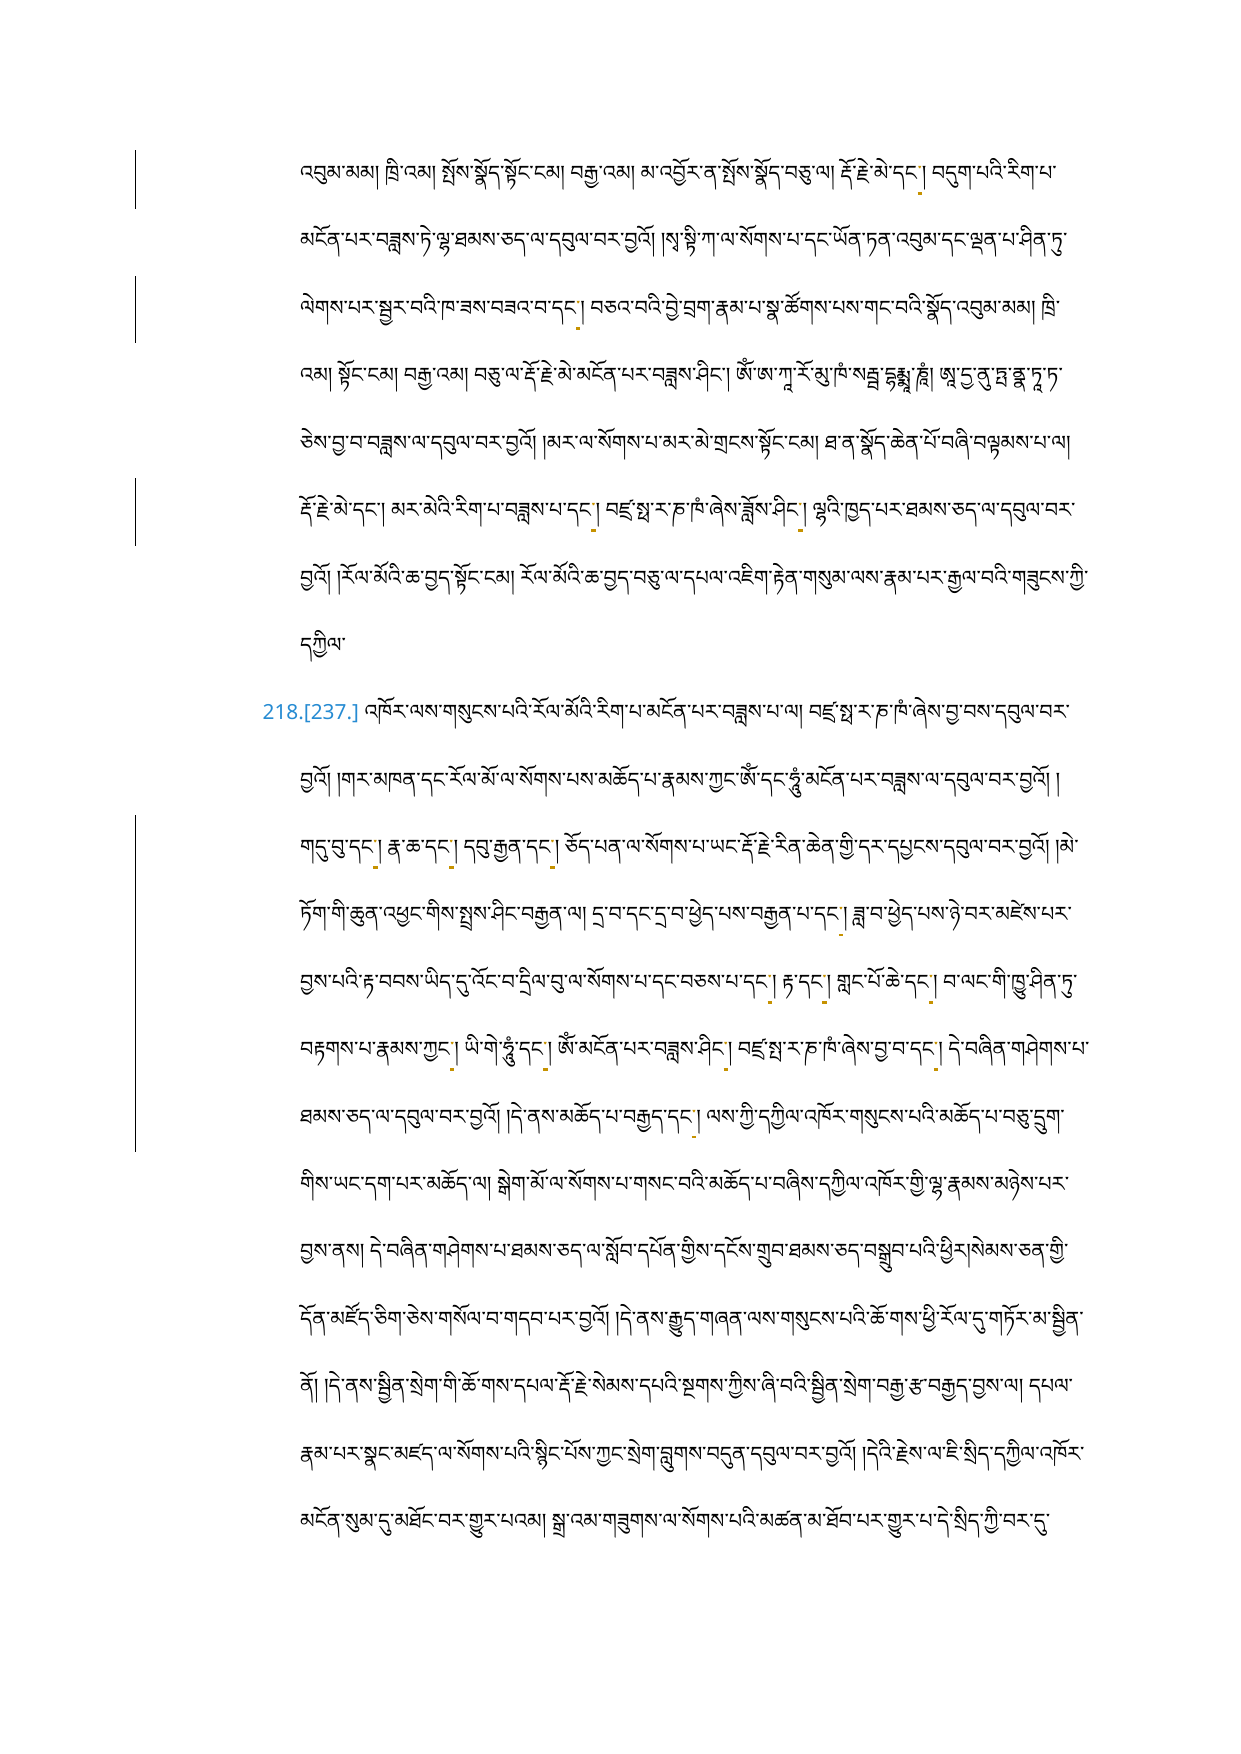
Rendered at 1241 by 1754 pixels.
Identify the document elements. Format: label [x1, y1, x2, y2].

list [262, 150, 1090, 680]
list [262, 689, 1090, 1557]
